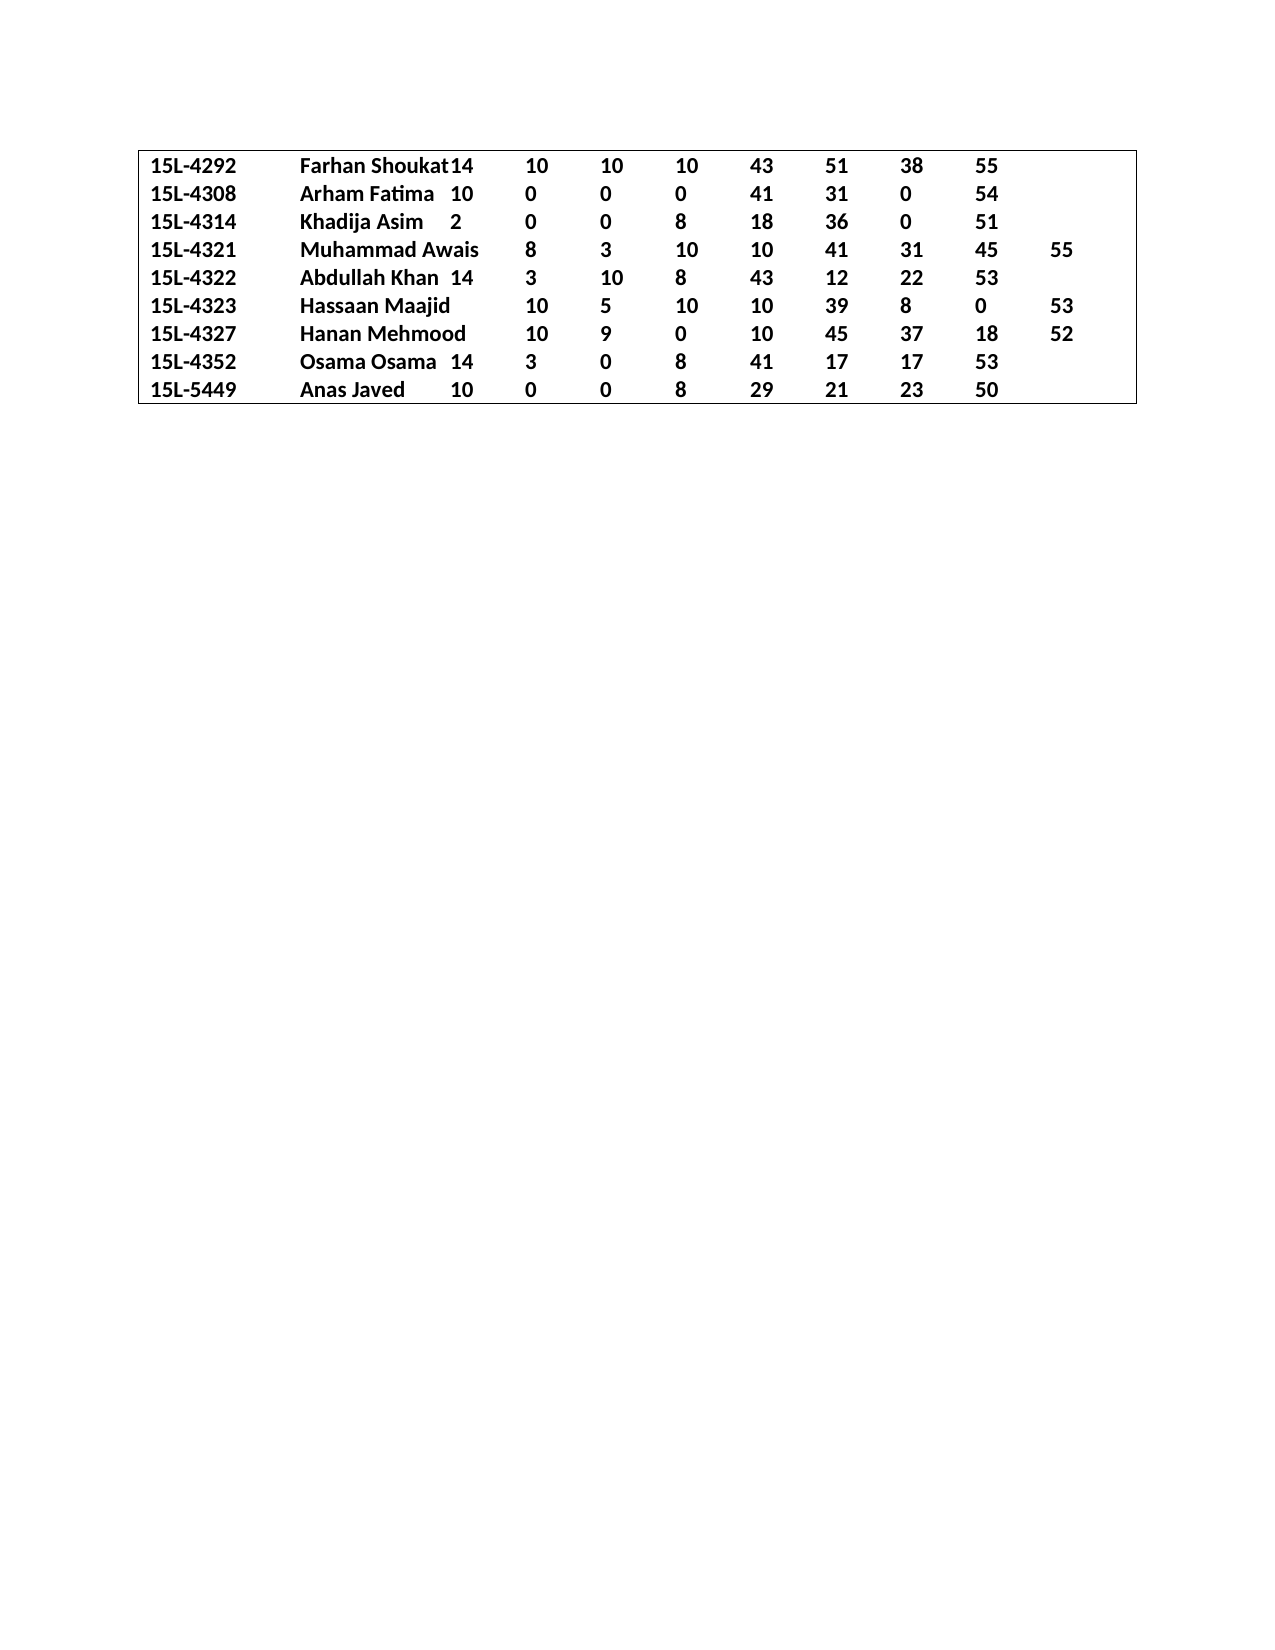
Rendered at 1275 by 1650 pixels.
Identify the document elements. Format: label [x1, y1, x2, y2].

table_header [139, 151, 1136, 403]
